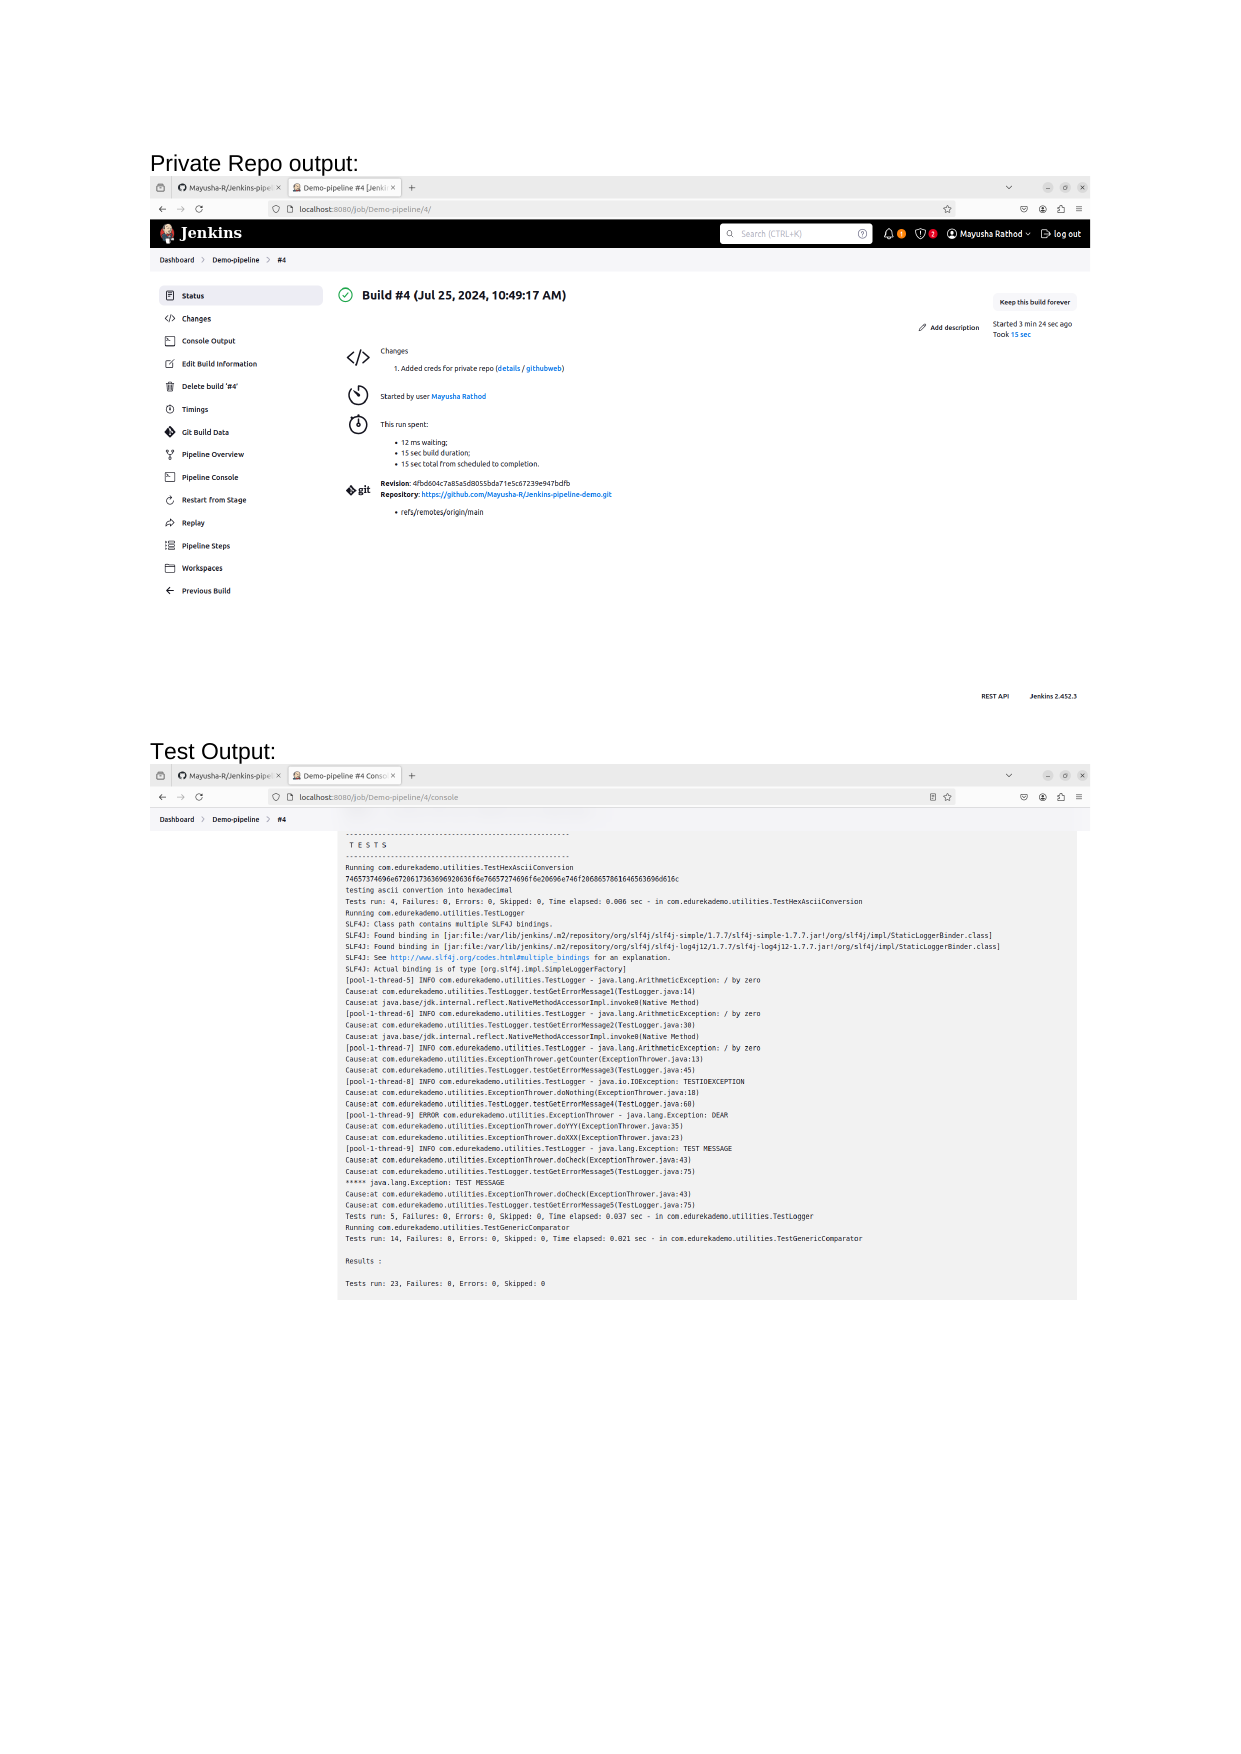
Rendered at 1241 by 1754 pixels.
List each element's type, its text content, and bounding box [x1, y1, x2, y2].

picture [150, 764, 1091, 1300]
text Test Output: [150, 738, 1090, 764]
text Private Repo output: [150, 150, 1090, 176]
picture [150, 176, 1091, 712]
